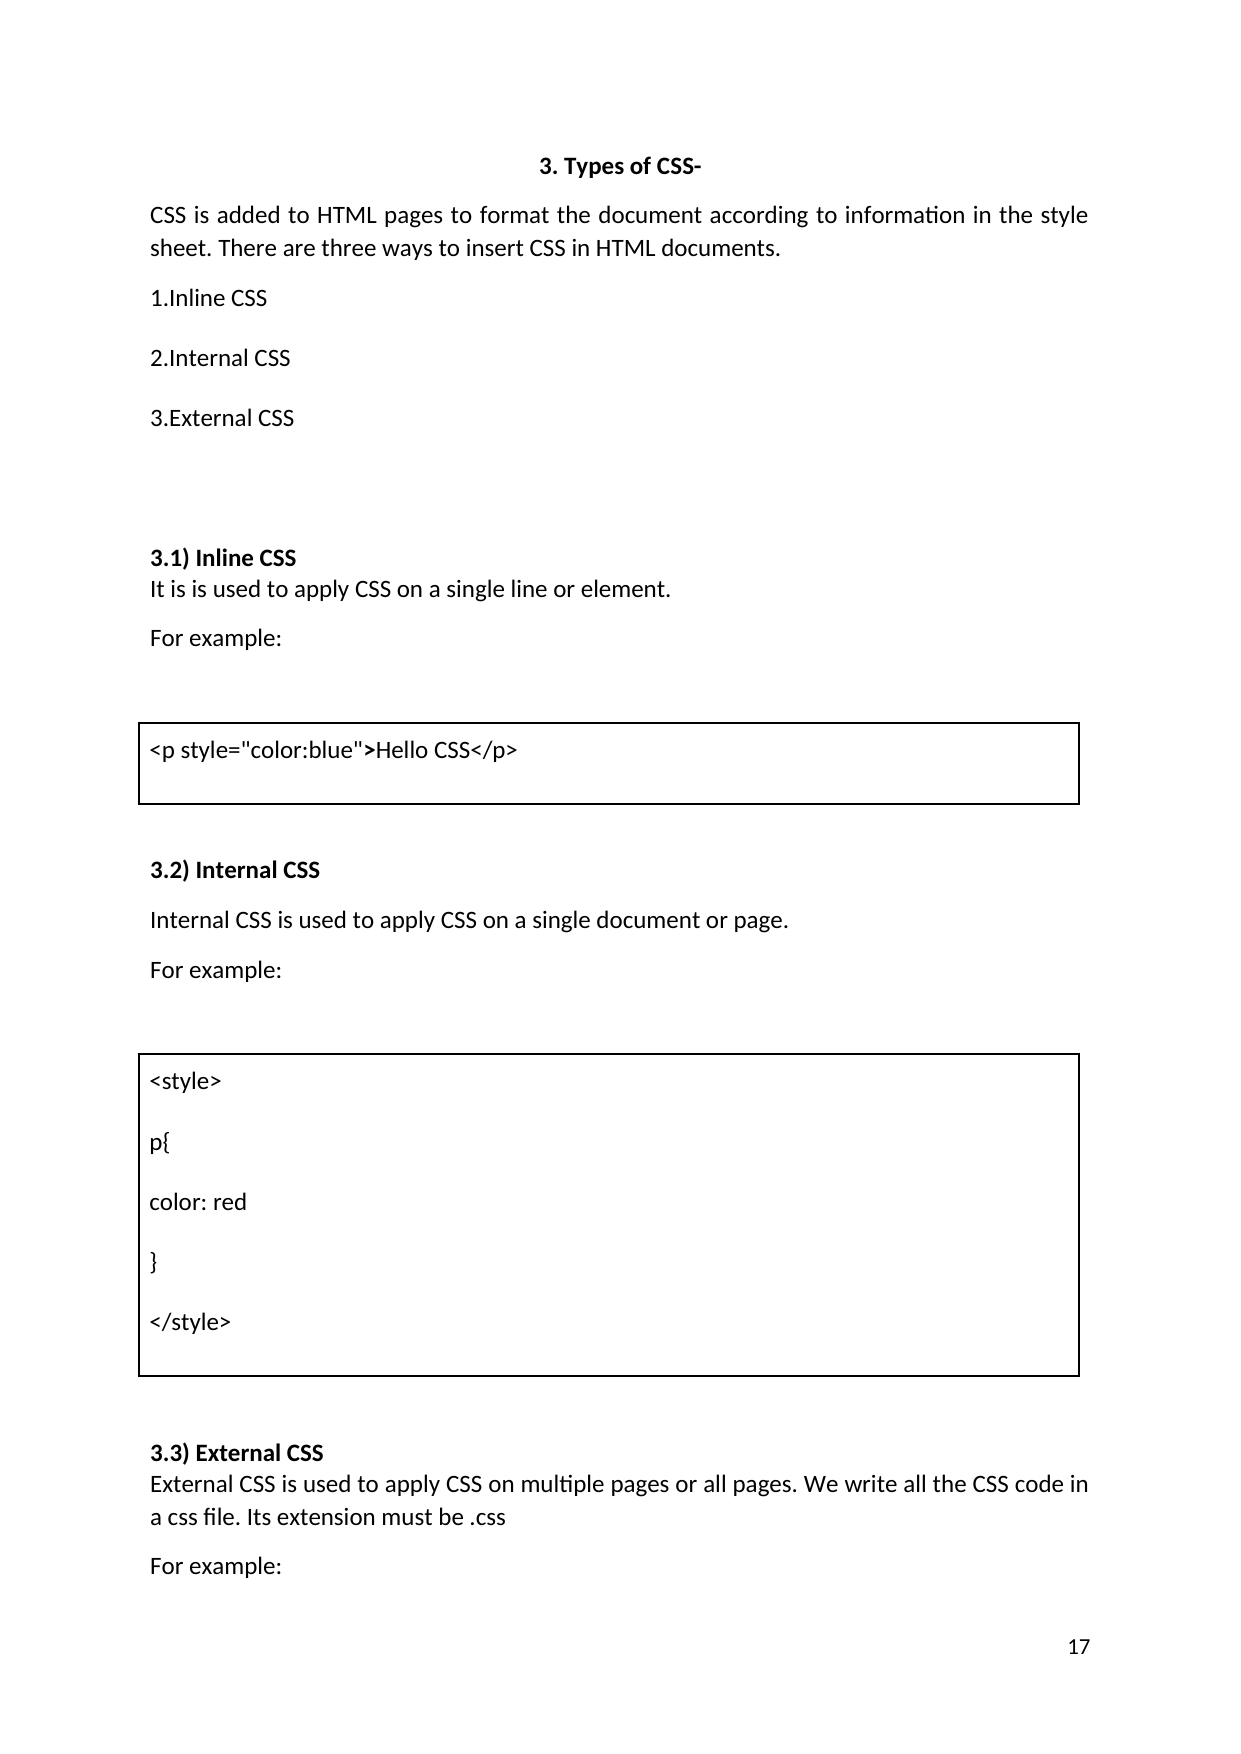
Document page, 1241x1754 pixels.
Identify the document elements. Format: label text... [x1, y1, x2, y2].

text 2.Internal CSS [150, 342, 1090, 373]
text CSS is added to HTML pages to format the document according to information in the style sheet. There are three ways to insert CSS in HTML documents. [150, 199, 1090, 263]
text For example: [150, 954, 1090, 984]
text 3. Types of CSS- [150, 150, 1090, 181]
text 1.Inline CSS [150, 282, 1090, 313]
subtitle 3.1) Inline CSS [150, 542, 1090, 573]
text Internal CSS is used to apply CSS on a single document or page. [150, 904, 1090, 935]
subtitle 3.3) External CSS [150, 1437, 1090, 1468]
text It is is used to apply CSS on a single line or element. [150, 573, 1090, 603]
text 3.2) Internal CSS [150, 854, 1090, 885]
text 3.External CSS [150, 402, 1090, 433]
text External CSS is used to apply CSS on multiple pages or all pages. We write all the CSS code in a css file. Its extension must be .css [150, 1468, 1090, 1531]
text For example: [150, 1550, 1090, 1581]
text For example: [150, 622, 1090, 653]
table_header <p style="color:blue">Hello CSS</p> [140, 724, 1078, 803]
table_header <style> p{ color: red } </style> [140, 1055, 1078, 1375]
